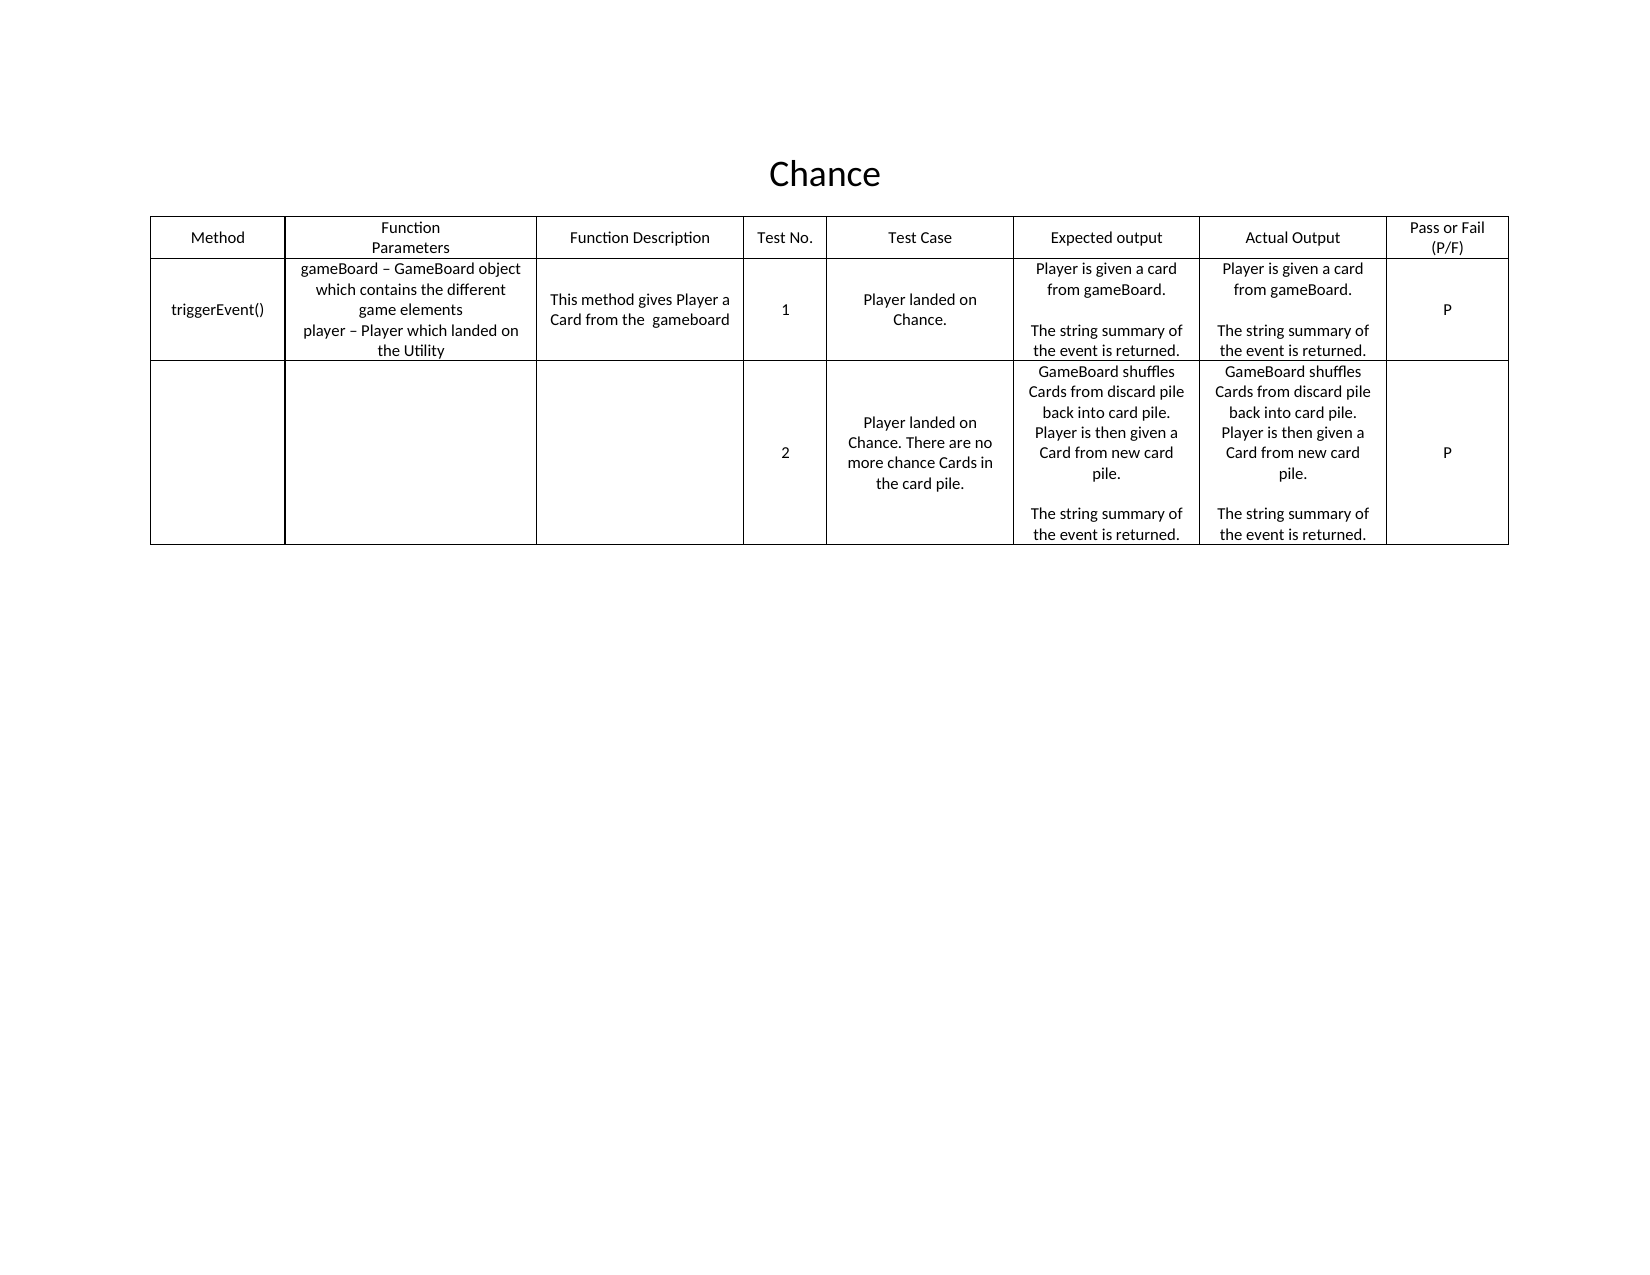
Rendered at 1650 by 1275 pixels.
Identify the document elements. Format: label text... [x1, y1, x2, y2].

table_cell GameBoard shuffles Cards from discard pile back into card pile. Player is then given a Card from new card pile. The string summary of the event is returned. [1014, 361, 1199, 544]
table_cell Player landed on Chance. [827, 259, 1013, 360]
table_header Pass or Fail (P/F) [1387, 217, 1508, 258]
table_cell gameBoard – GameBoard object which contains the different game elements player – Player which landed on the Utility [286, 259, 536, 360]
table_cell 2 [744, 361, 826, 544]
table_cell [286, 361, 536, 544]
table_cell GameBoard shuffles Cards from discard pile back into card pile. Player is then given a Card from new card pile. The string summary of the event is returned. [1200, 361, 1386, 544]
table_cell Player is given a card from gameBoard. The string summary of the event is returned. [1014, 259, 1199, 360]
table_header Test No. [744, 217, 826, 258]
table_cell Player landed on Chance. There are no more chance Cards in the card pile. [827, 361, 1013, 544]
table_cell [537, 361, 743, 544]
table_header Expected output [1014, 217, 1199, 258]
table_cell P [1387, 361, 1508, 544]
table_cell triggerEvent() [151, 259, 284, 360]
text Chance [150, 150, 1500, 196]
table_header Actual Output [1200, 217, 1386, 258]
table_header Function Parameters [286, 217, 536, 258]
table_header Method [151, 217, 284, 258]
table_header Test Case [827, 217, 1013, 258]
table_cell [151, 361, 284, 544]
table_cell This method gives Player a Card from the gameboard [537, 259, 743, 360]
table_cell Player is given a card from gameBoard. The string summary of the event is returned. [1200, 259, 1386, 360]
table_cell 1 [744, 259, 826, 360]
table_header Function Description [537, 217, 743, 258]
table_cell P [1387, 259, 1508, 360]
